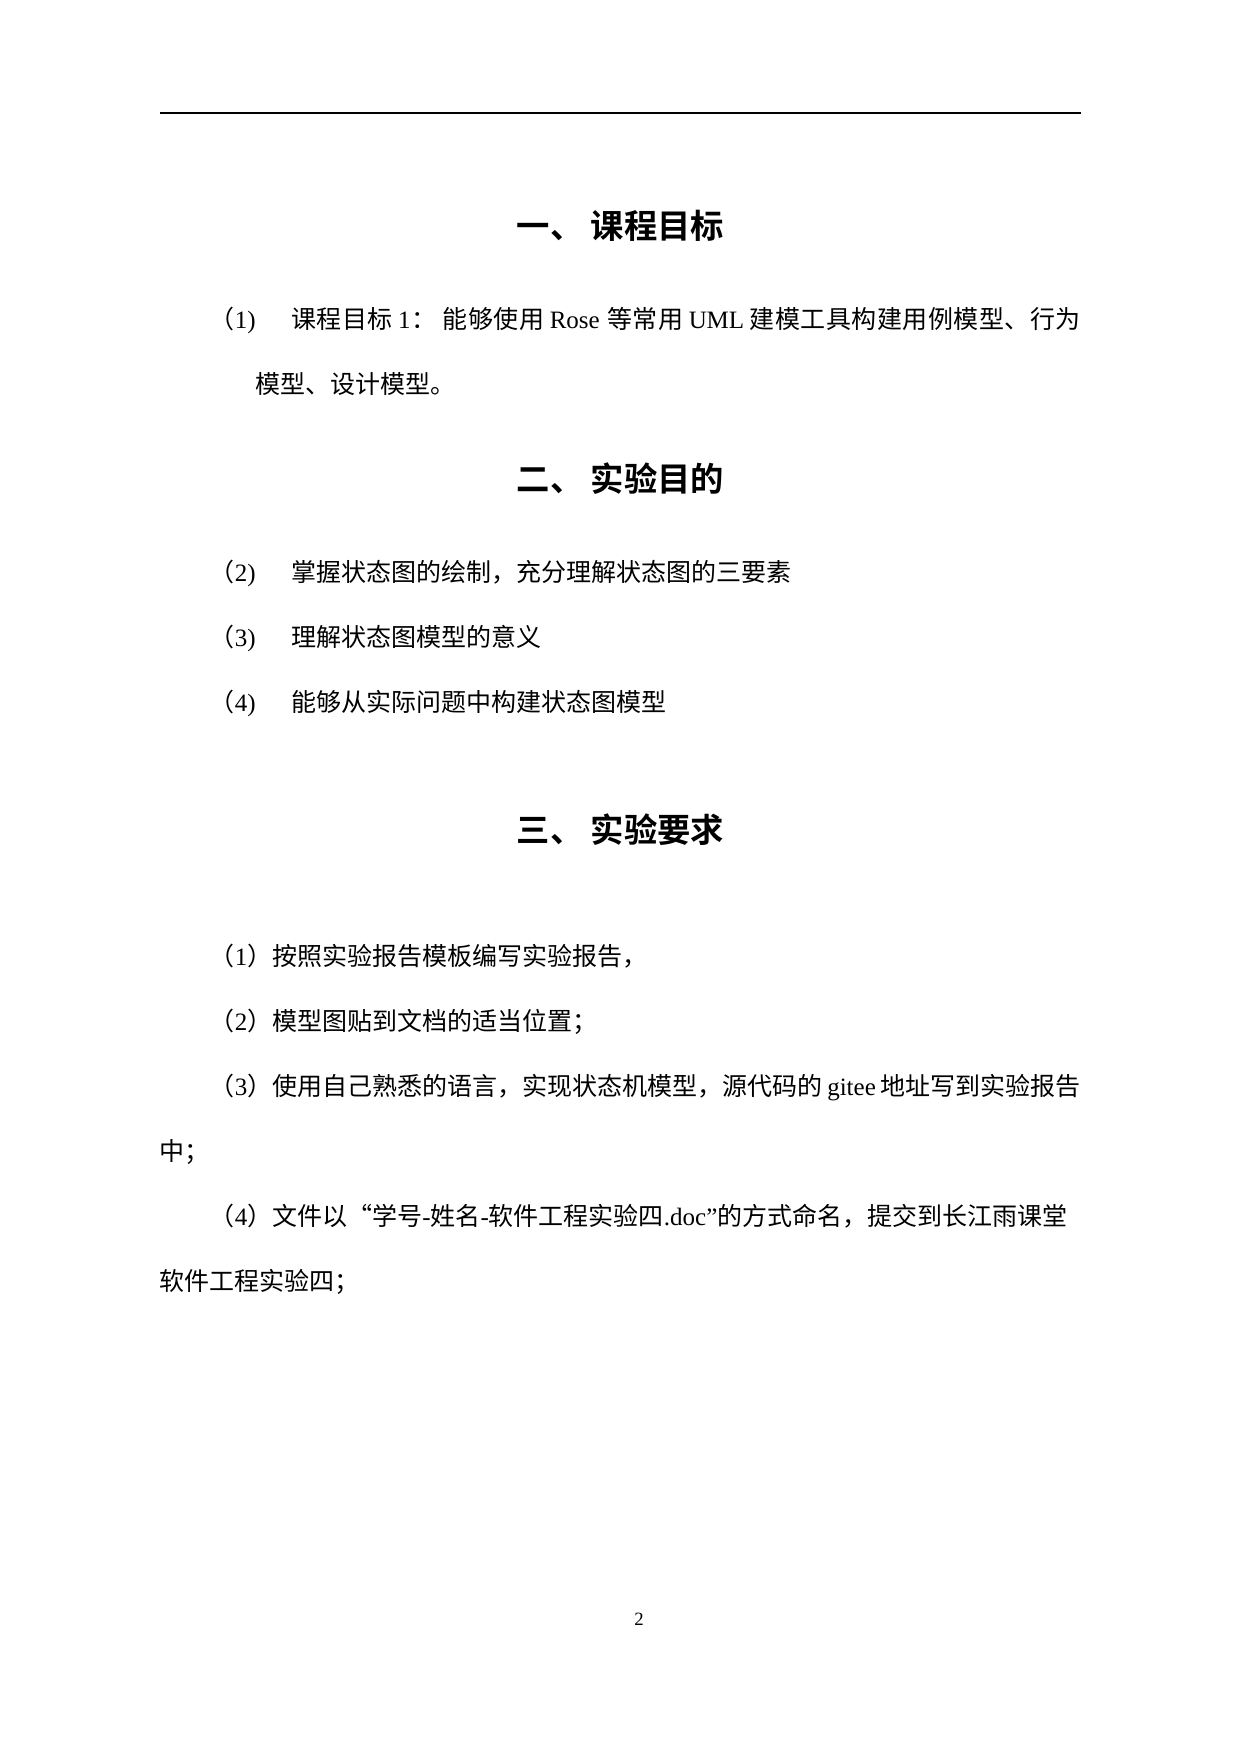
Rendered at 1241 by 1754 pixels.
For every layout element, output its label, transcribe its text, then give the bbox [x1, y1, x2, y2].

list 模型图贴到文档的适当位置； [159, 987, 1081, 1052]
list 按照实验报告模板编写实验报告， [159, 922, 1081, 987]
subtitle 实验目的 [159, 453, 1081, 501]
list 能够从实际问题中构建状态图模型 [209, 668, 1081, 733]
list 掌握状态图的绘制，充分理解状态图的三要素 [209, 538, 1081, 603]
list 使用自己熟悉的语言，实现状态机模型，源代码的gitee地址写到实验报告中； [159, 1052, 1081, 1182]
subtitle 实验要求 [159, 803, 1081, 852]
list 文件以“学号-姓名-软件工程实验四.doc”的方式命名，提交到长江雨课堂软件工程实验四； [159, 1182, 1081, 1312]
list 理解状态图模型的意义 [209, 603, 1081, 668]
list 课程目标1： 能够使用Rose 等常用UML建模工具构建用例模型、行为模型、设计模型。 [209, 285, 1081, 415]
subtitle 课程目标 [159, 199, 1081, 248]
